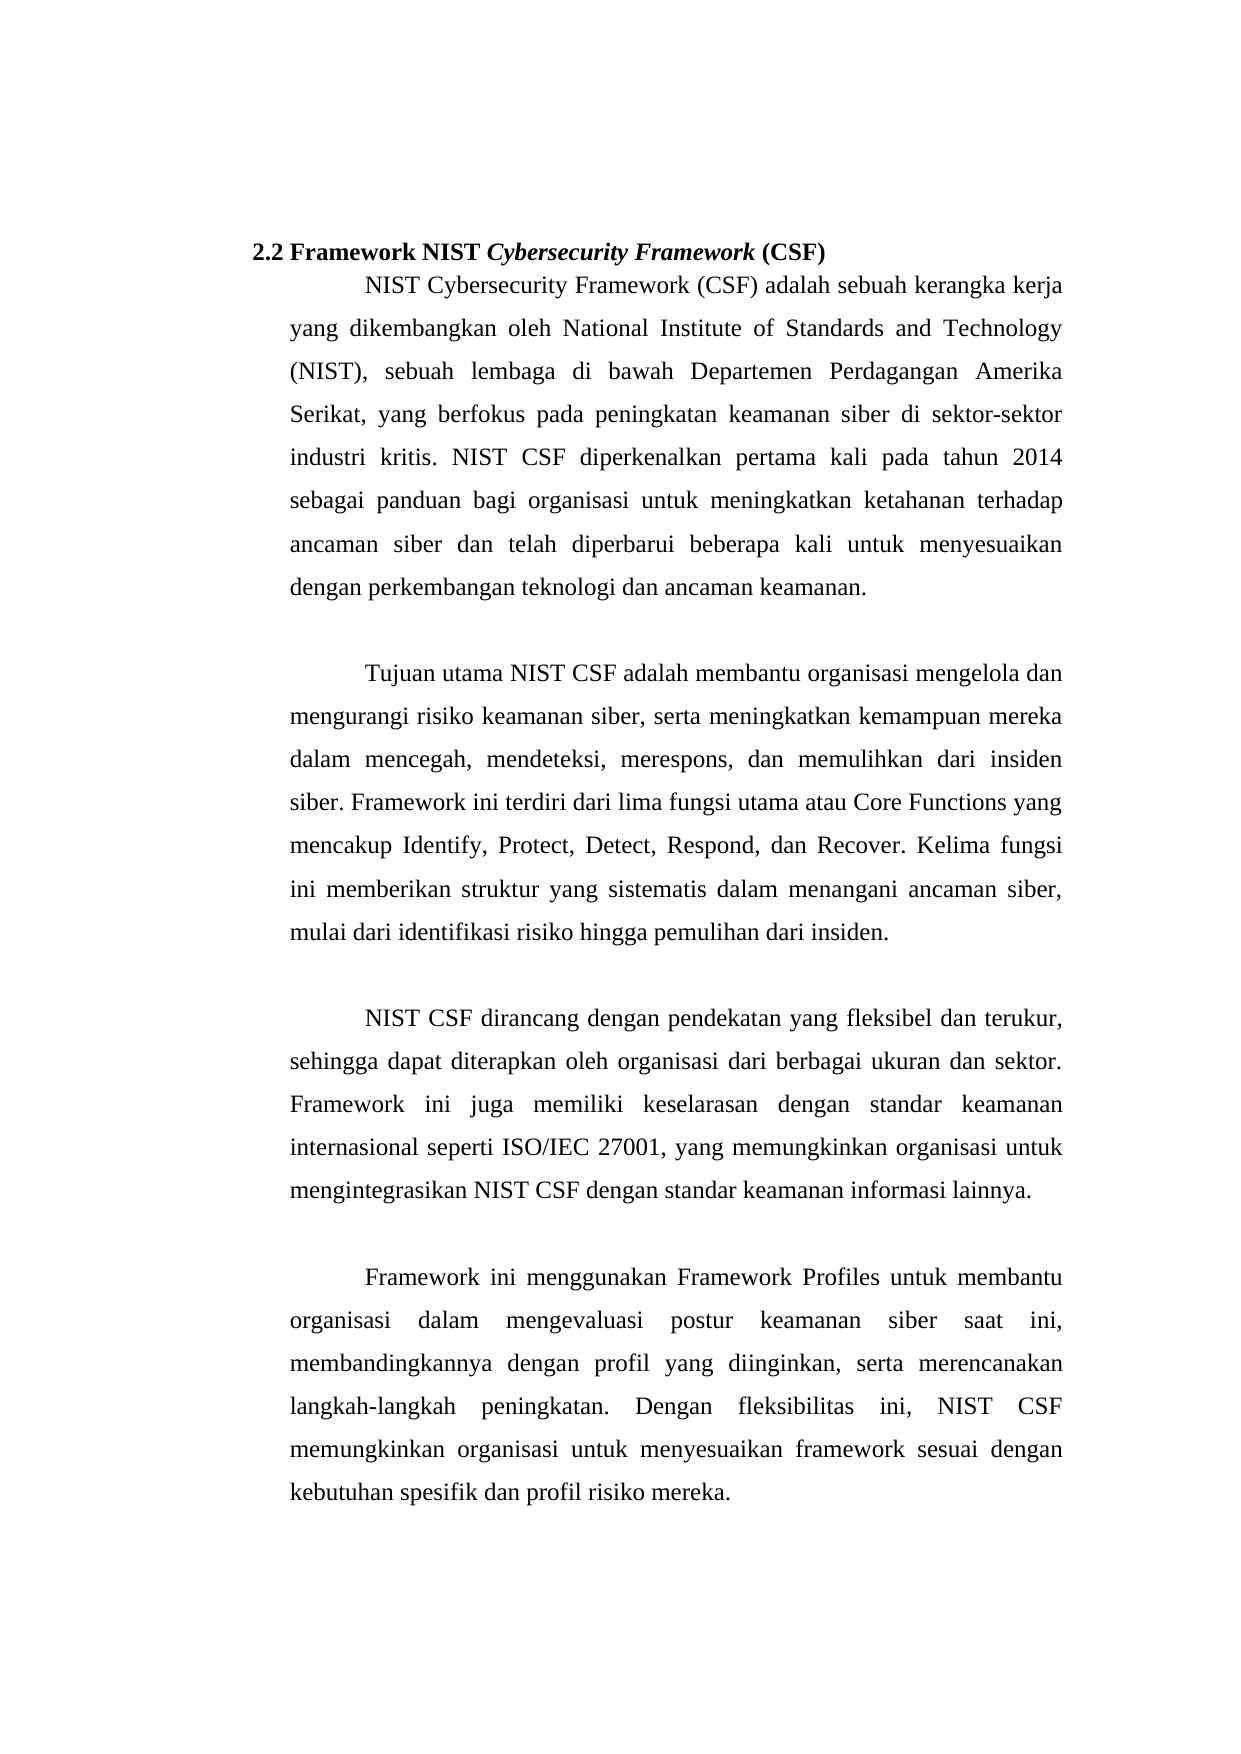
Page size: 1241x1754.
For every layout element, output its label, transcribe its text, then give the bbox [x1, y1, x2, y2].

text Framework ini menggunakan Framework Profiles untuk membantu organisasi dalam mengevaluasi postur keamanan siber saat ini, membandingkannya dengan profil yang diinginkan, serta merencanakan langkah-langkah peningkatan. Dengan fleksibilitas ini, NIST CSF memungkinkan organisasi untuk menyesuaikan framework sesuai dengan kebutuhan spesifik dan profil risiko mereka. [289, 1262, 1063, 1506]
text NIST Cybersecurity Framework (CSF) adalah sebuah kerangka kerja yang dikembangkan oleh National Institute of Standards and Technology (NIST), sebuah lembaga di bawah Departemen Perdagangan Amerika Serikat, yang berfokus pada peningkatan keamanan siber di sektor-sektor industri kritis. NIST CSF diperkenalkan pertama kali pada tahun 2014 sebagai panduan bagi organisasi untuk meningkatkan ketahanan terhadap ancaman siber dan telah diperbarui beberapa kali untuk menyesuaikan dengan perkembangan teknologi dan ancaman keamanan. [289, 270, 1063, 601]
text NIST CSF dirancang dengan pendekatan yang fleksibel dan terukur, sehingga dapat diterapkan oleh organisasi dari berbagai ukuran dan sektor. Framework ini juga memiliki keselarasan dengan standar keamanan internasional seperti ISO/IEC 27001, yang memungkinkan organisasi untuk mengintegrasikan NIST CSF dengan standar keamanan informasi lainnya. [289, 1003, 1063, 1204]
subtitle Framework NIST Cybersecurity Framework (CSF) [252, 237, 1063, 266]
text Tujuan utama NIST CSF adalah membantu organisasi mengelola dan mengurangi risiko keamanan siber, serta meningkatkan kemampuan mereka dalam mencegah, mendeteksi, merespons, dan memulihkan dari insiden siber. Framework ini terdiri dari lima fungsi utama atau Core Functions yang mencakup Identify, Protect, Detect, Respond, dan Recover. Kelima fungsi ini memberikan struktur yang sistematis dalam menangani ancaman siber, mulai dari identifikasi risiko hingga pemulihan dari insiden. [289, 658, 1063, 946]
